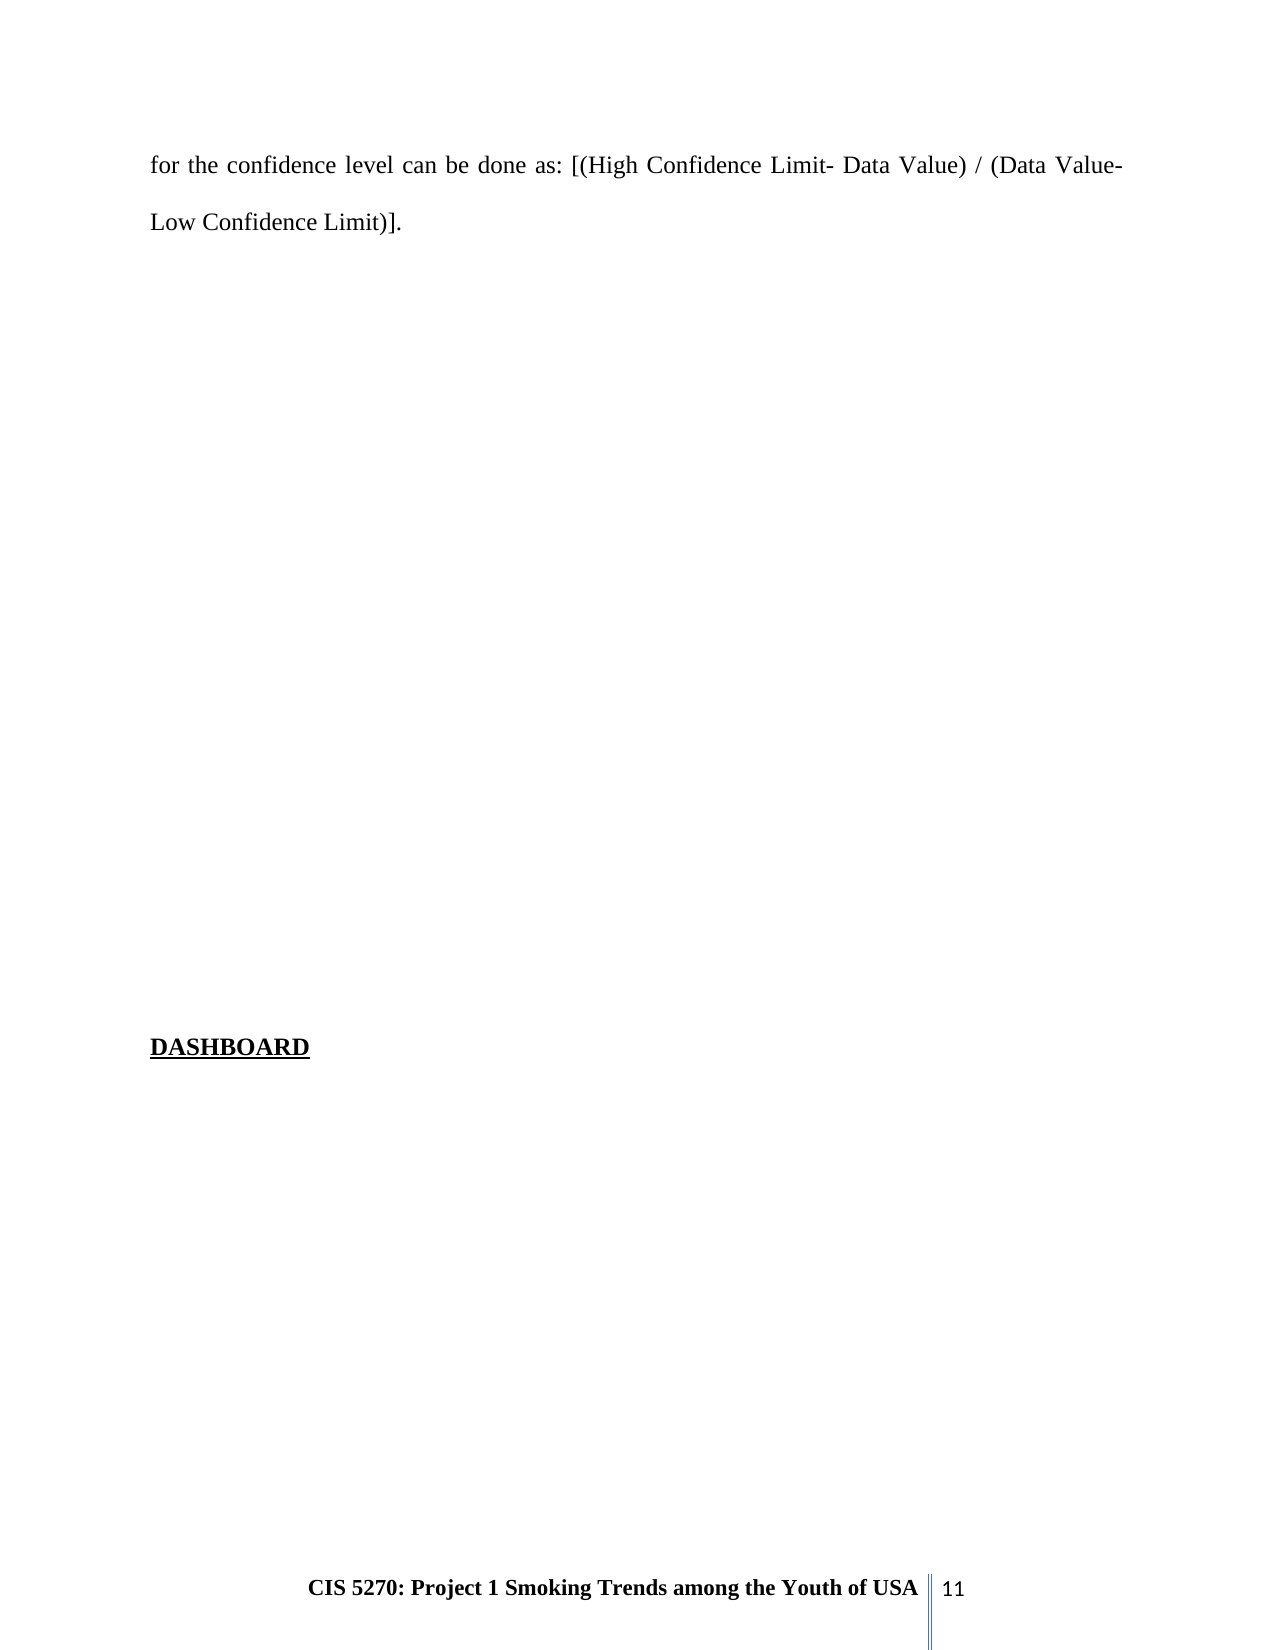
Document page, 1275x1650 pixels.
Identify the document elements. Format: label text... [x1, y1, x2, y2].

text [150, 150, 1125, 236]
text DASHBOARD [150, 1032, 1125, 1061]
